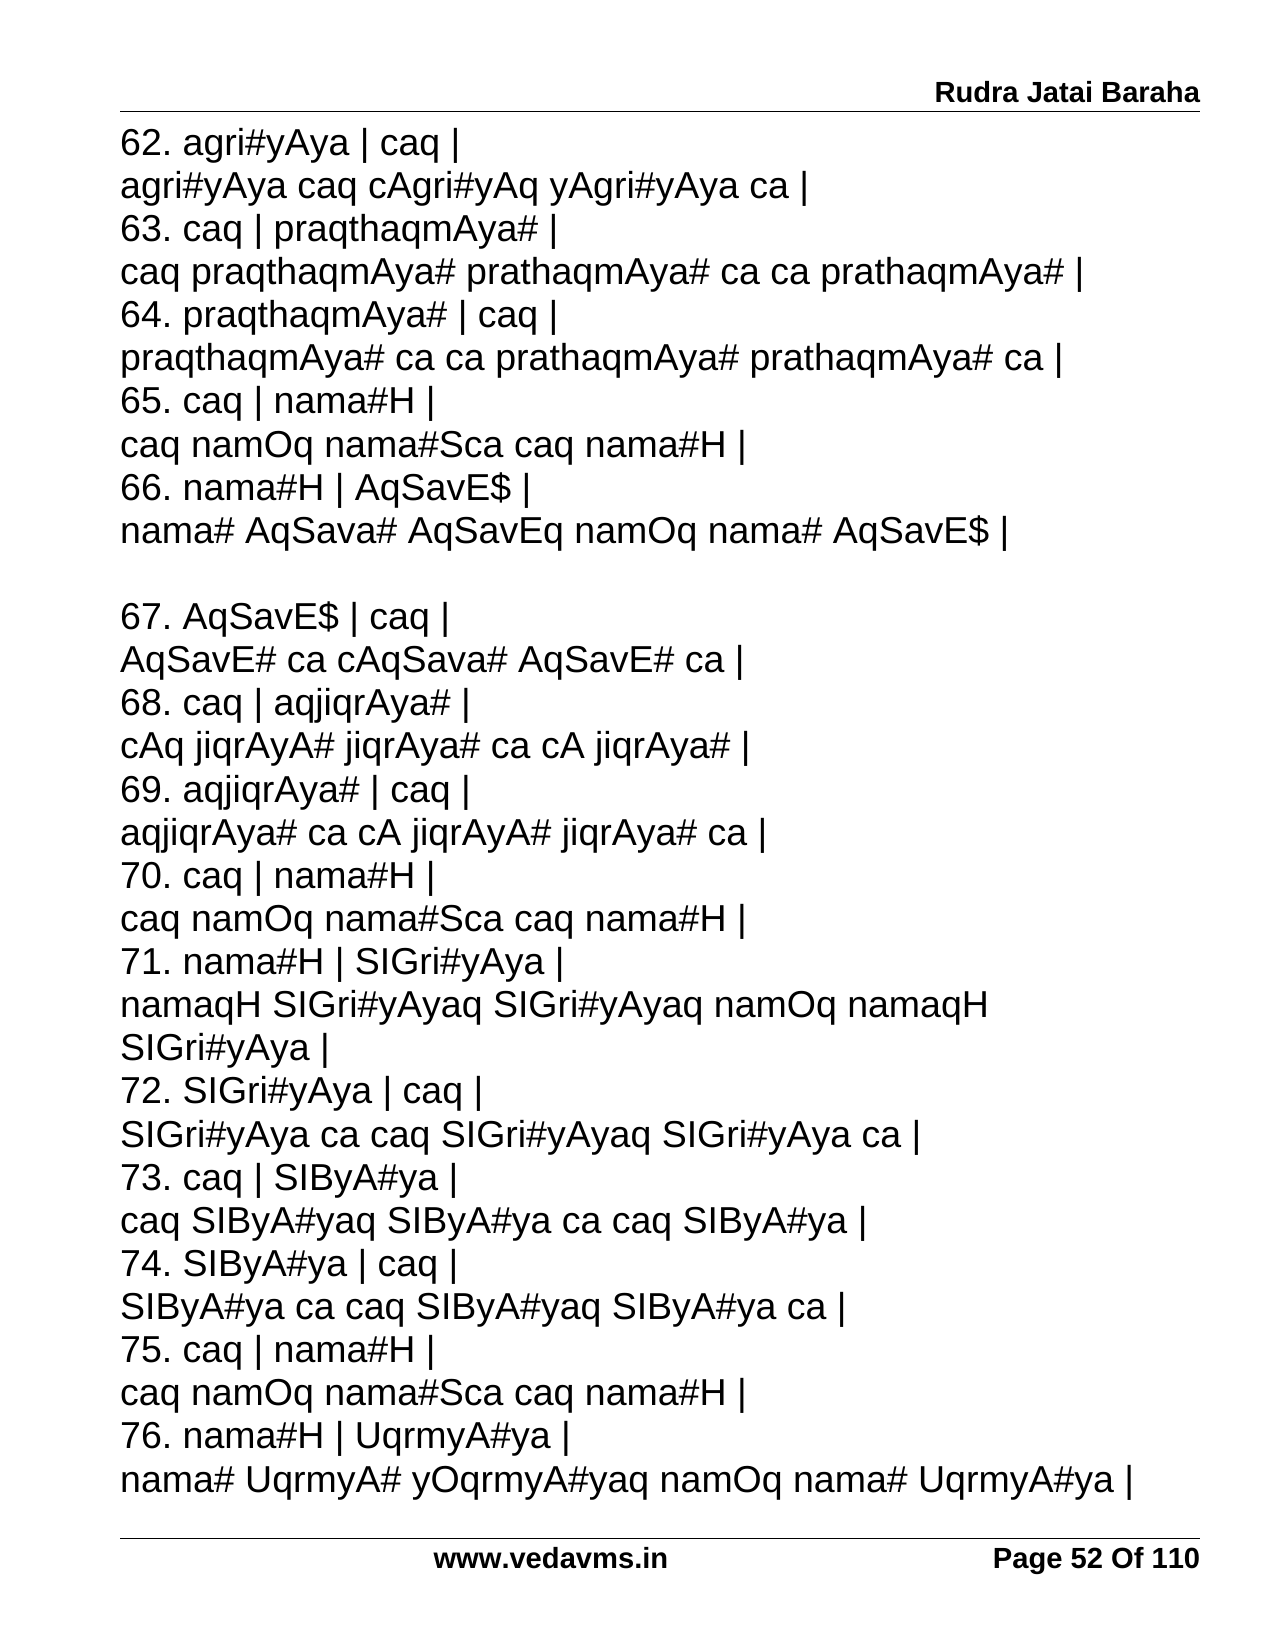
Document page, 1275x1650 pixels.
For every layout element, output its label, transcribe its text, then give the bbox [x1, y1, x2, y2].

text SIGri#yAya | [120, 1026, 1200, 1069]
text nama# UqrmyA# yOqrmyA#yaq namOq nama# UqrmyA#ya | [120, 1457, 1200, 1500]
text caq namOq nama#Sca caq nama#H | [120, 1371, 1200, 1414]
text AqSavE# ca cAqSava# AqSavE# ca | [120, 637, 1200, 681]
text namaqH SIGri#yAyaq SIGri#yAyaq namOq namaqH [120, 982, 1200, 1026]
text 62. agri#yAya | caq | [120, 120, 1200, 163]
text 66. nama#H | AqSavE$ | [120, 465, 1200, 508]
text cAq jiqrAyA# jiqrAya# ca cA jiqrAya# | [120, 724, 1200, 767]
text praqthaqmAya# ca ca prathaqmAya# prathaqmAya# ca | [120, 336, 1200, 379]
text agri#yAya caq cAgri#yAq yAgri#yAya ca | [120, 163, 1200, 206]
text 67. AqSavE$ | caq | [120, 594, 1200, 637]
text 63. caq | praqthaqmAya# | [120, 206, 1200, 249]
text nama# AqSava# AqSavEq namOq nama# AqSavE$ | [120, 508, 1200, 551]
text 75. caq | nama#H | [120, 1327, 1200, 1371]
text SIByA#ya ca caq SIByA#yaq SIByA#ya ca | [120, 1284, 1200, 1327]
text 72. SIGri#yAya | caq | [120, 1069, 1200, 1112]
text 68. caq | aqjiqrAya# | [120, 681, 1200, 724]
text caq praqthaqmAya# prathaqmAya# ca ca prathaqmAya# | [120, 249, 1200, 292]
text 73. caq | SIByA#ya | [120, 1155, 1200, 1198]
text aqjiqrAya# ca cA jiqrAyA# jiqrAya# ca | [120, 810, 1200, 853]
text 74. SIByA#ya | caq | [120, 1241, 1200, 1284]
text SIGri#yAya ca caq SIGri#yAyaq SIGri#yAya ca | [120, 1112, 1200, 1155]
text caq SIByA#yaq SIByA#ya ca caq SIByA#ya | [120, 1198, 1200, 1241]
text 65. caq | nama#H | [120, 379, 1200, 422]
text caq namOq nama#Sca caq nama#H | [120, 896, 1200, 939]
text 64. praqthaqmAya# | caq | [120, 292, 1200, 336]
text 76. nama#H | UqrmyA#ya | [120, 1414, 1200, 1457]
text caq namOq nama#Sca caq nama#H | [120, 422, 1200, 465]
text 69. aqjiqrAya# | caq | [120, 767, 1200, 810]
text 71. nama#H | SIGri#yAya | [120, 939, 1200, 982]
text 70. caq | nama#H | [120, 853, 1200, 896]
